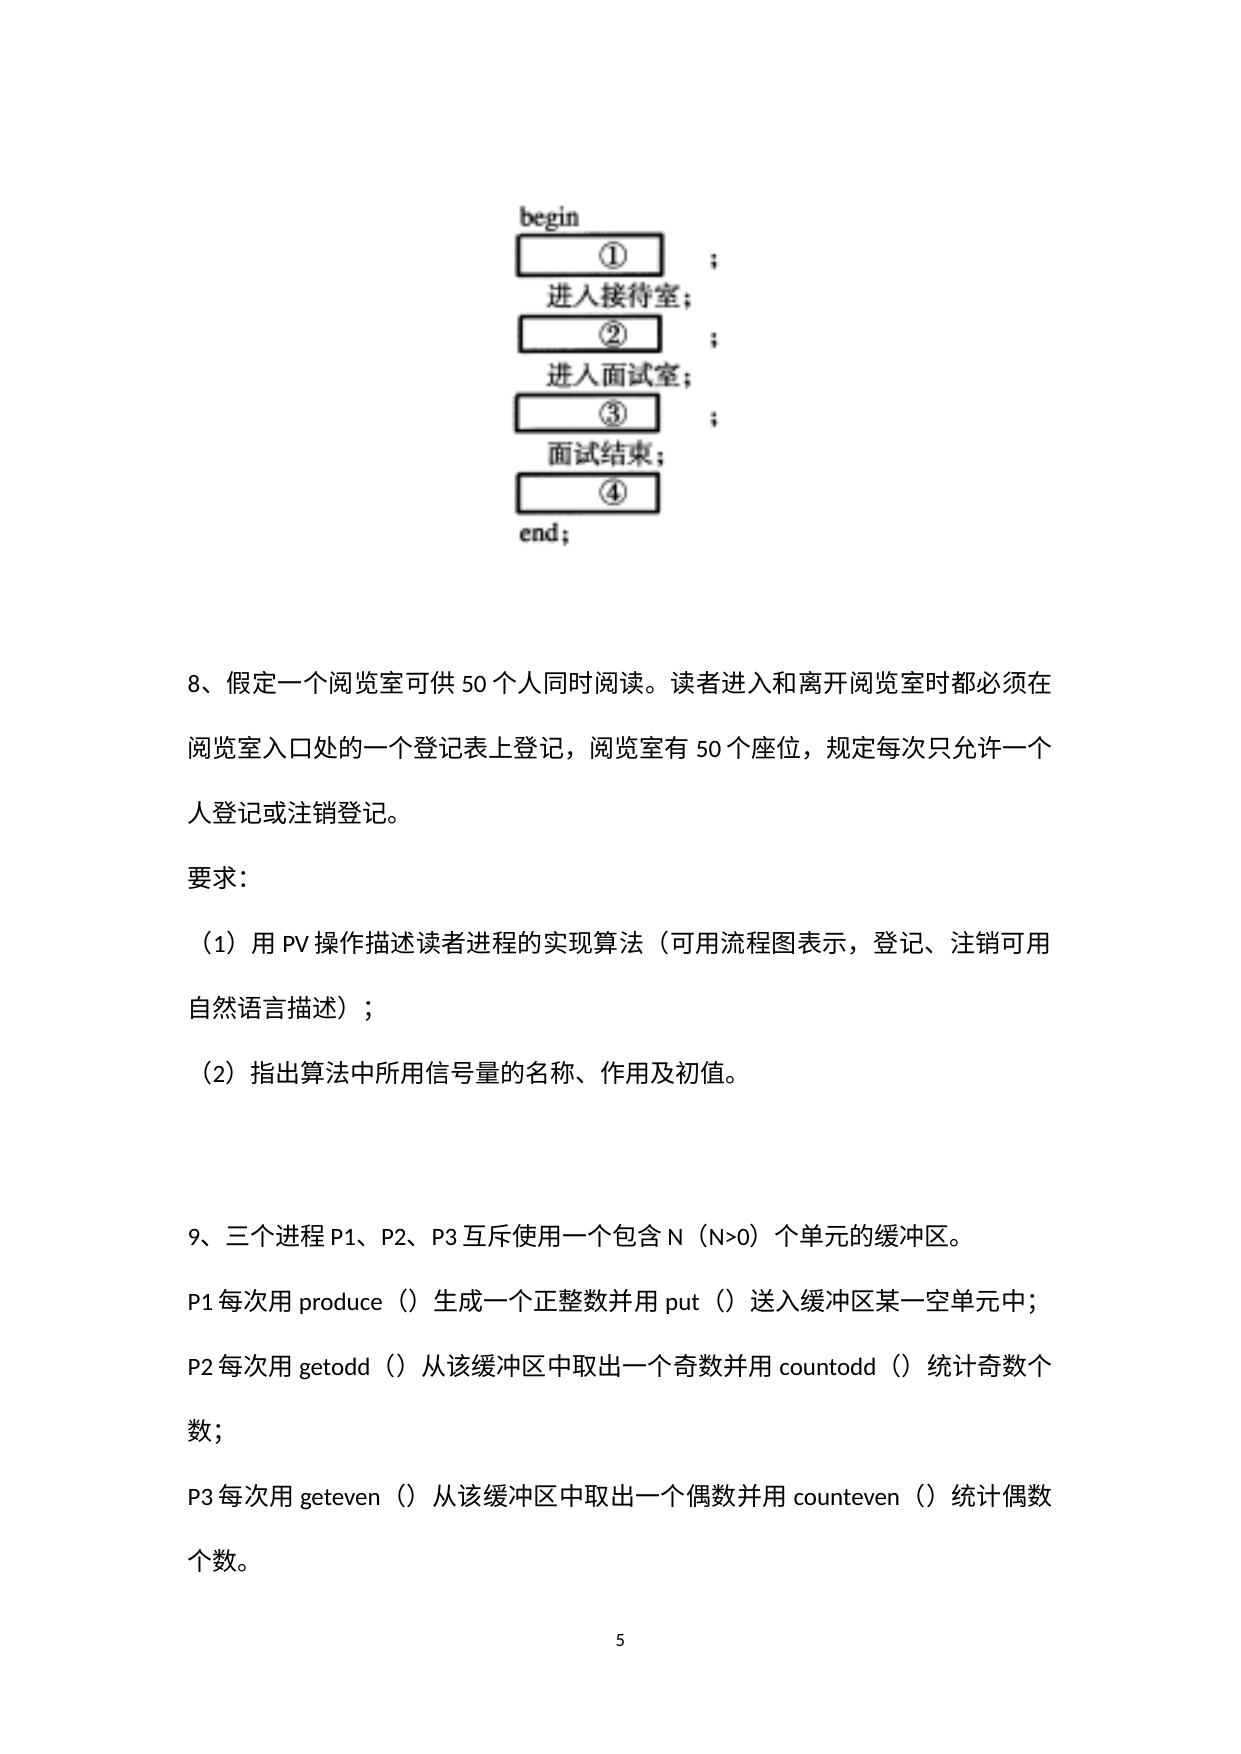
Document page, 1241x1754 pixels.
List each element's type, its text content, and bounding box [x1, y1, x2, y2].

picture [498, 194, 742, 562]
text P3每次用geteven（）从该缓冲区中取出一个偶数并用counteven（）统计偶数个数。 [187, 1462, 1053, 1592]
text （1）用PV操作描述读者进程的实现算法（可用流程图表示，登记、注销可用自然语言描述）； [187, 909, 1053, 1039]
text （2）指出算法中所用信号量的名称、作用及初值。 [187, 1039, 1053, 1104]
text P1每次用produce（）生成一个正整数并用put（）送入缓冲区某一空单元中；P2每次用getodd（）从该缓冲区中取出一个奇数并用countodd（）统计奇数个数； [187, 1267, 1053, 1462]
text 8、假定一个阅览室可供50个人同时阅读。读者进入和离开阅览室时都必须在阅览室入口处的一个登记表上登记，阅览室有50个座位，规定每次只允许一个人登记或注销登记。 [187, 649, 1053, 844]
text 9、三个进程P1、P2、P3互斥使用一个包含N（N>0）个单元的缓冲区。 [187, 1202, 1053, 1267]
text 要求： [187, 844, 1053, 909]
